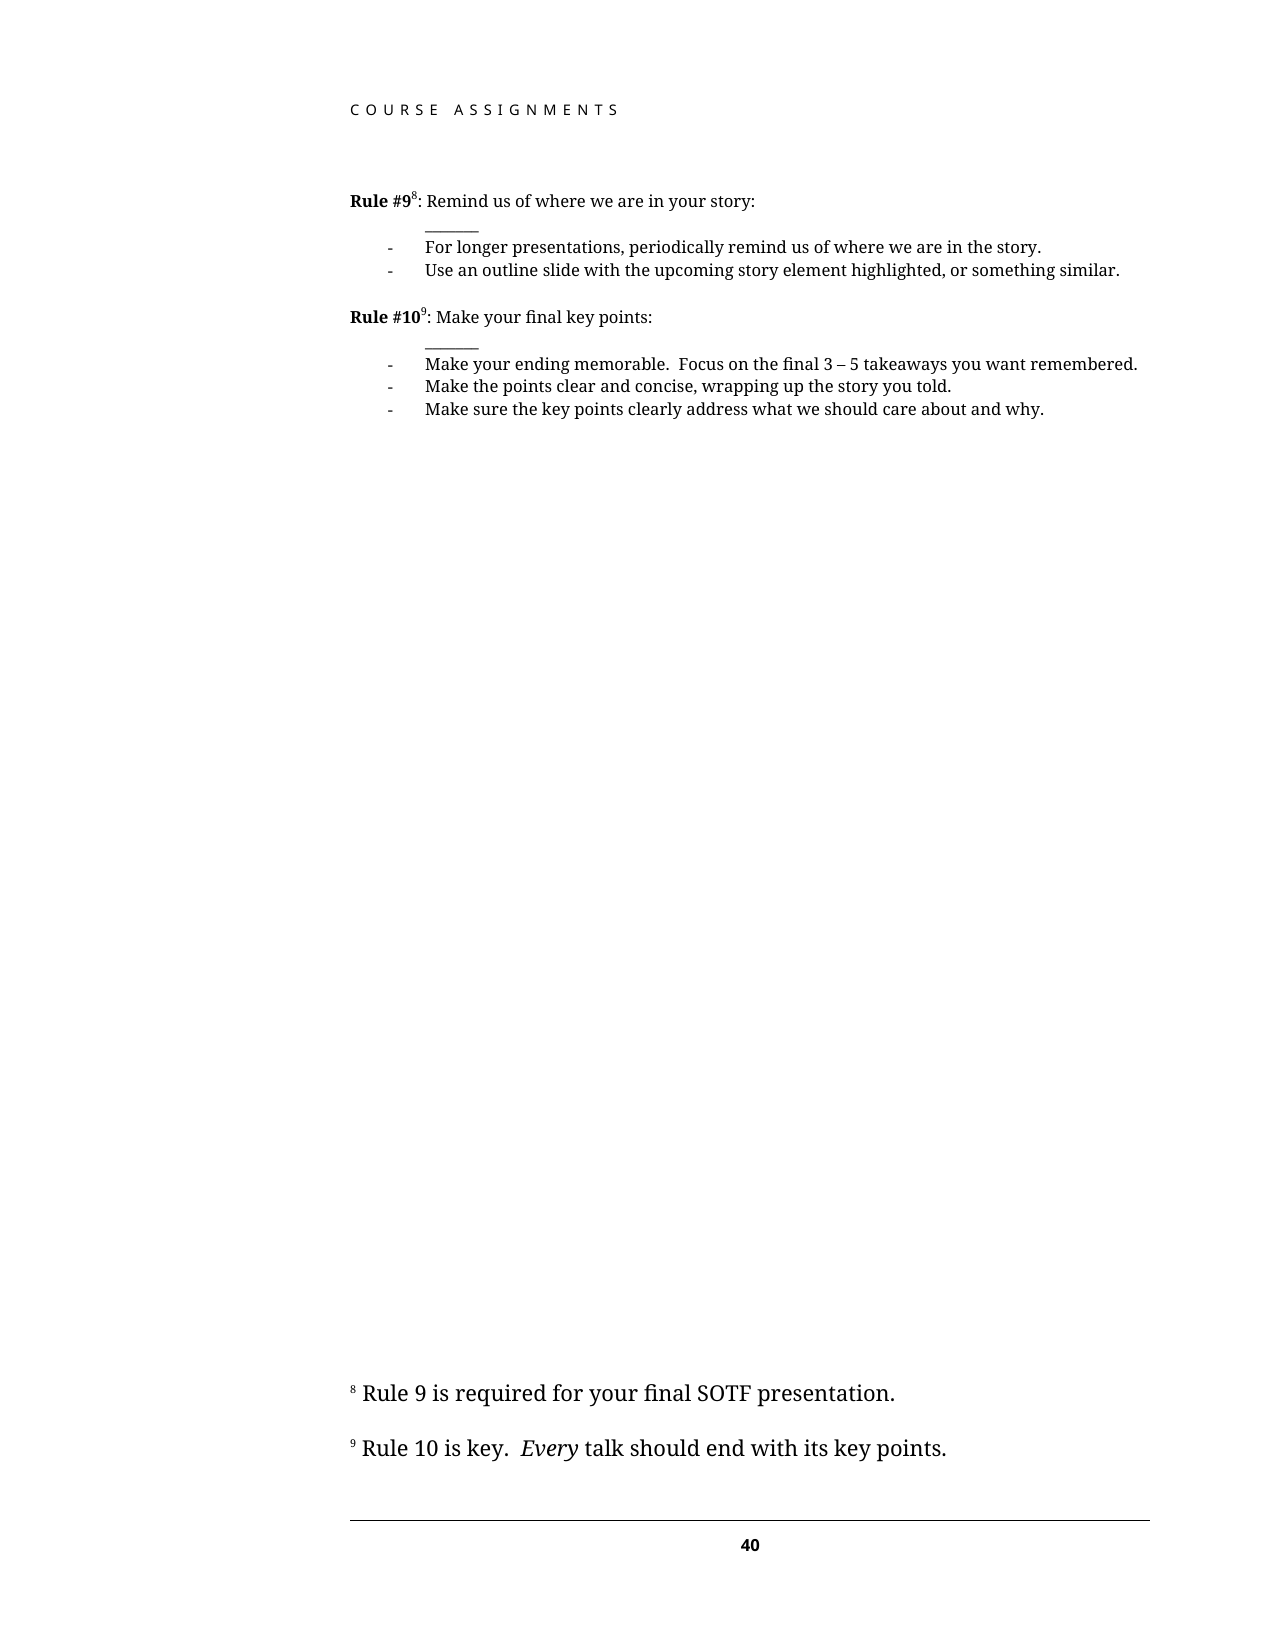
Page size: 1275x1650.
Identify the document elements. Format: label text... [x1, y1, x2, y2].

list Use an outline slide with the upcoming story element highlighted, or something similar. [387, 258, 1150, 281]
list Make the points clear and concise, wrapping up the story you told. [387, 375, 1150, 397]
text Rule #10: Make your final key points: _______ [350, 304, 1150, 352]
list For longer presentations, periodically remind us of where we are in the story. [387, 236, 1150, 258]
list Make your ending memorable. Focus on the final 3 – 5 takeaways you want remembered. [387, 352, 1150, 375]
text Rule #9: Remind us of where we are in your story: _______ [350, 187, 1150, 236]
list Make sure the key points clearly address what we should care about and why. [387, 397, 1150, 420]
